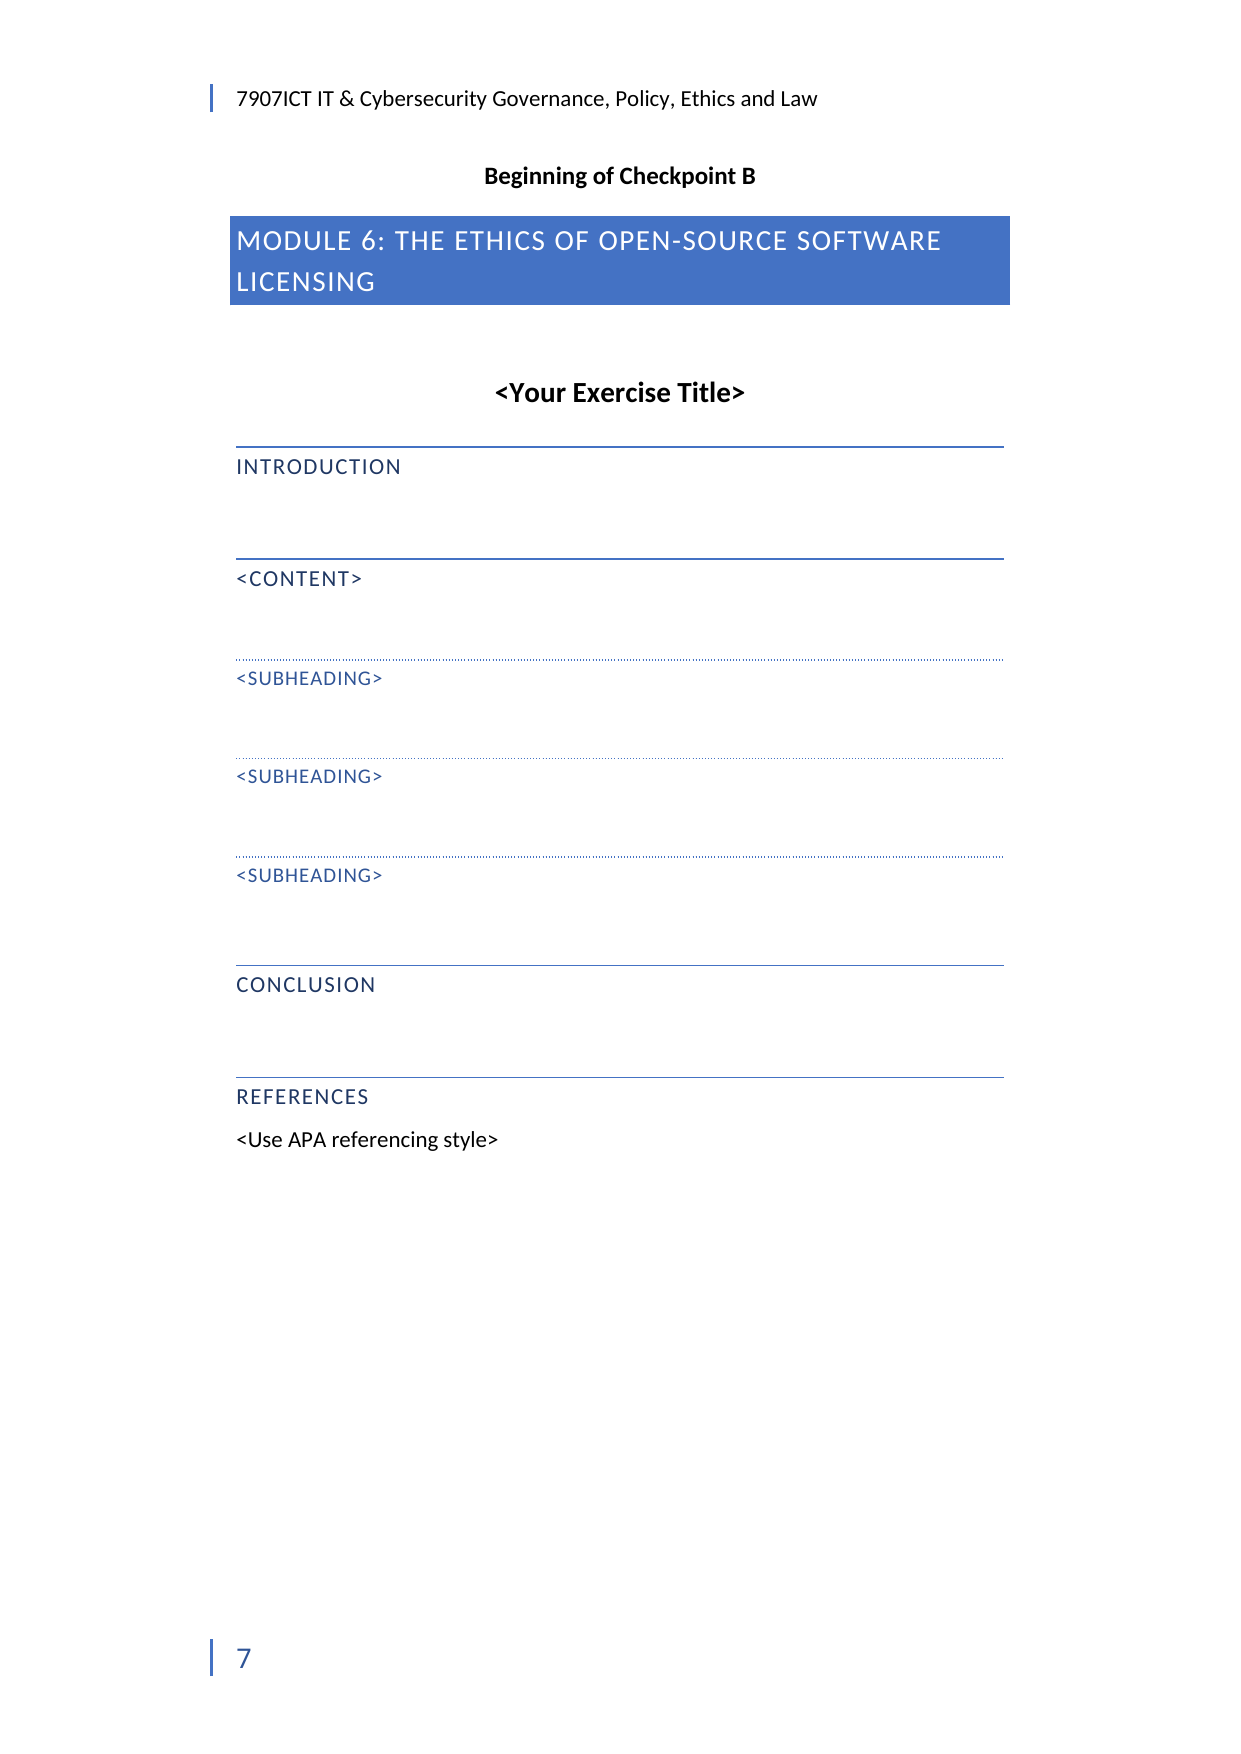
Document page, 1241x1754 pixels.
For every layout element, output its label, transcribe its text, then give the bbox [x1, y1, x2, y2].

subtitle Conclusion [236, 966, 1004, 998]
subtitle <SubHeading> [236, 659, 1004, 691]
text <Use APA referencing style> [236, 1125, 1004, 1153]
subtitle <SubHeading> [236, 758, 1004, 789]
text <Your Exercise Title> [236, 374, 1004, 410]
subtitle <content> [236, 560, 1004, 592]
subtitle Module 6: The Ethics of Open-Source Software Licensing [236, 223, 1004, 299]
subtitle Introduction [236, 448, 1004, 480]
text Beginning of Checkpoint B [236, 160, 1004, 191]
subtitle References [236, 1078, 1004, 1110]
subtitle <SubHeading> [236, 856, 1004, 887]
